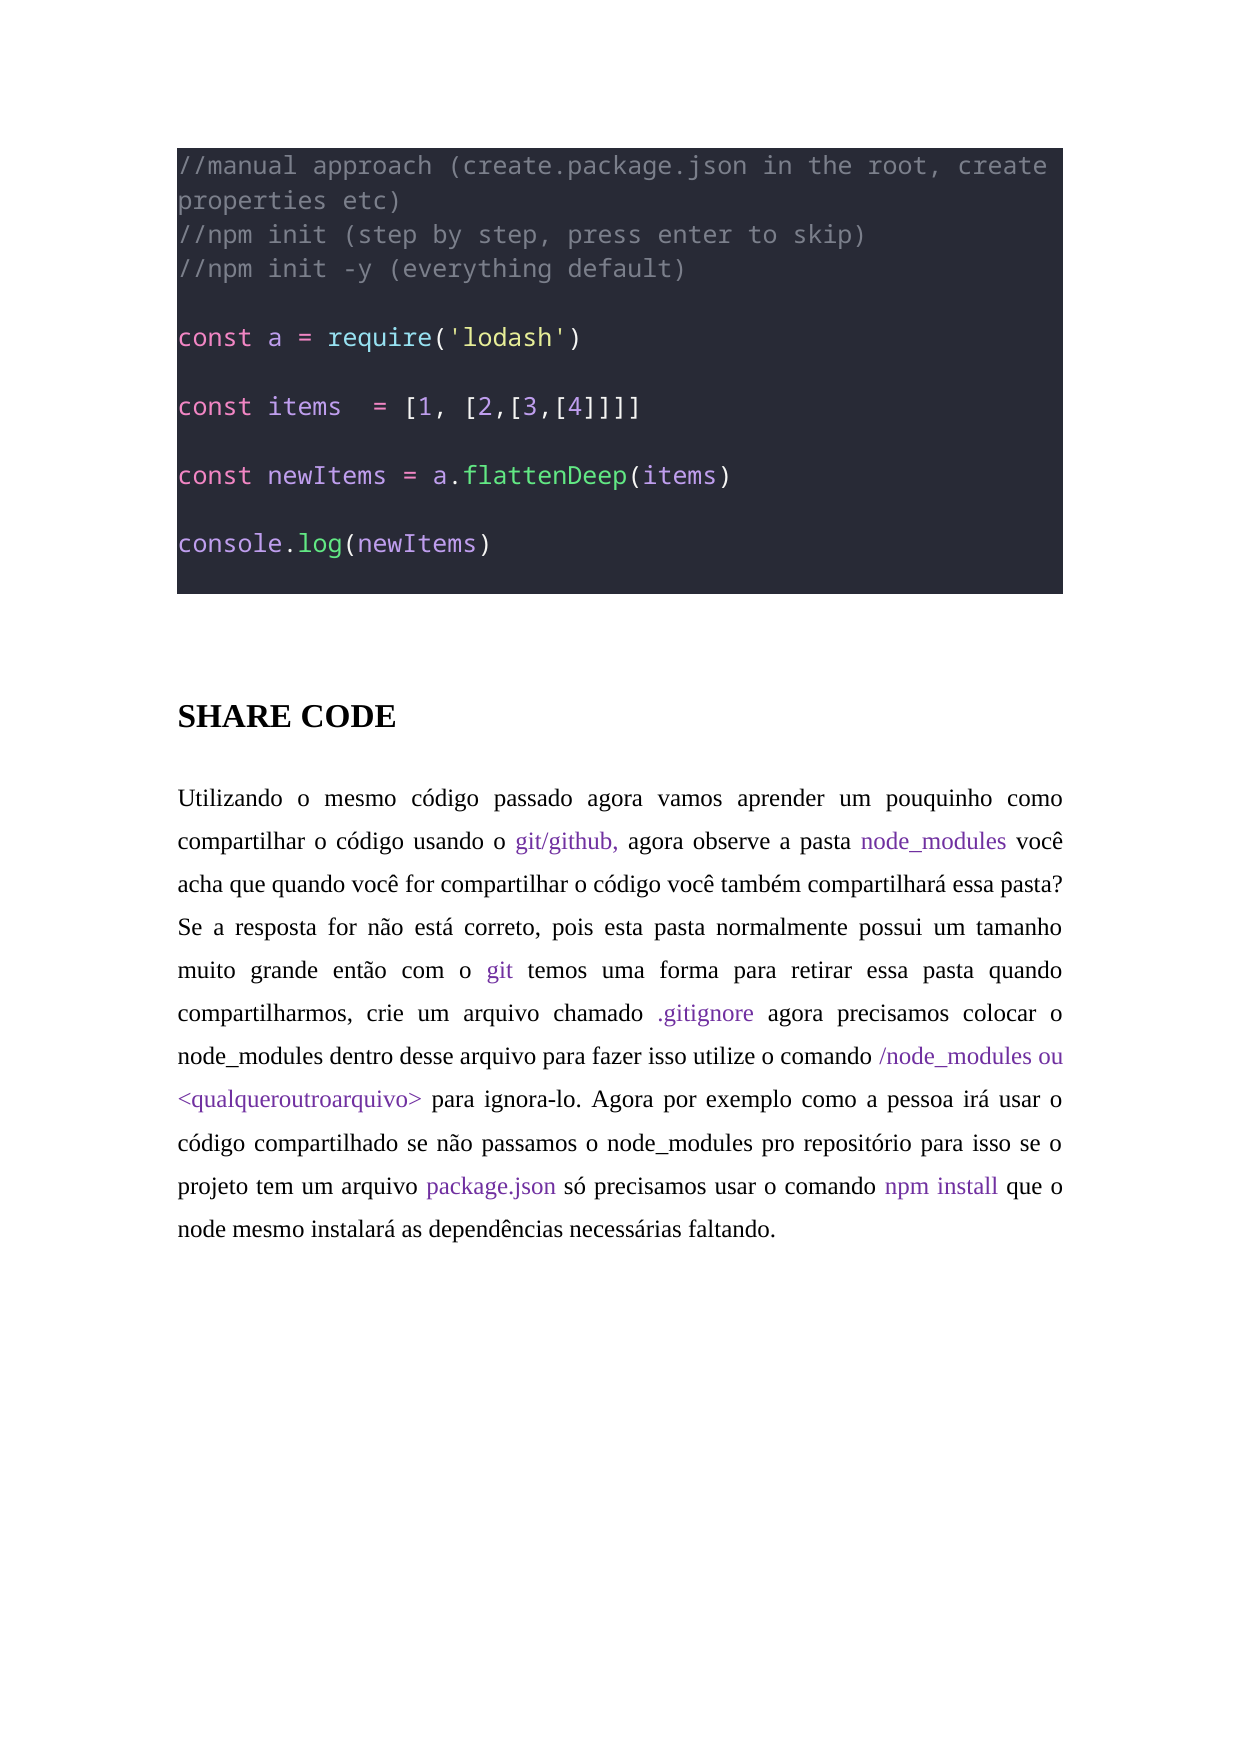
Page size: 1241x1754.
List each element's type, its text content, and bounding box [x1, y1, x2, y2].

text //npm init (step by step, press enter to skip) [177, 216, 1063, 251]
text const newItems = a.flattenDeep(items) [177, 457, 1063, 491]
text console.log(newItems) [177, 526, 1063, 560]
text //npm init -y (everything default) [177, 251, 1063, 285]
text Utilizando o mesmo código passado agora vamos aprender um pouquinho como compartilhar o código usando o git/github, agora observe a pasta node_modules você acha que quando você for compartilhar o código você também compartilhará essa pasta? Se a resposta for não está correto, pois esta pasta normalmente possui um tamanho muito grande então com o git temos uma forma para retirar essa pasta quando compartilharmos, crie um arquivo chamado .gitignore agora precisamos colocar o node_modules dentro desse arquivo para fazer isso utilize o comando /node_modules ou <qualqueroutroarquivo> para ignora-lo. Agora por exemplo como a pessoa irá usar o código compartilhado se não passamos o node_modules pro repositório para isso se o projeto tem um arquivo package.json só precisamos usar o comando npm install que o node mesmo instalará as dependências necessárias faltando. [177, 783, 1063, 1243]
text //manual approach (create.package.json in the root, create properties etc) [177, 148, 1063, 216]
text const a = require('lodash') [177, 319, 1063, 354]
text SHARE CODE [177, 696, 1063, 734]
text const items = [1, [2,[3,[4]]]] [177, 388, 1063, 423]
